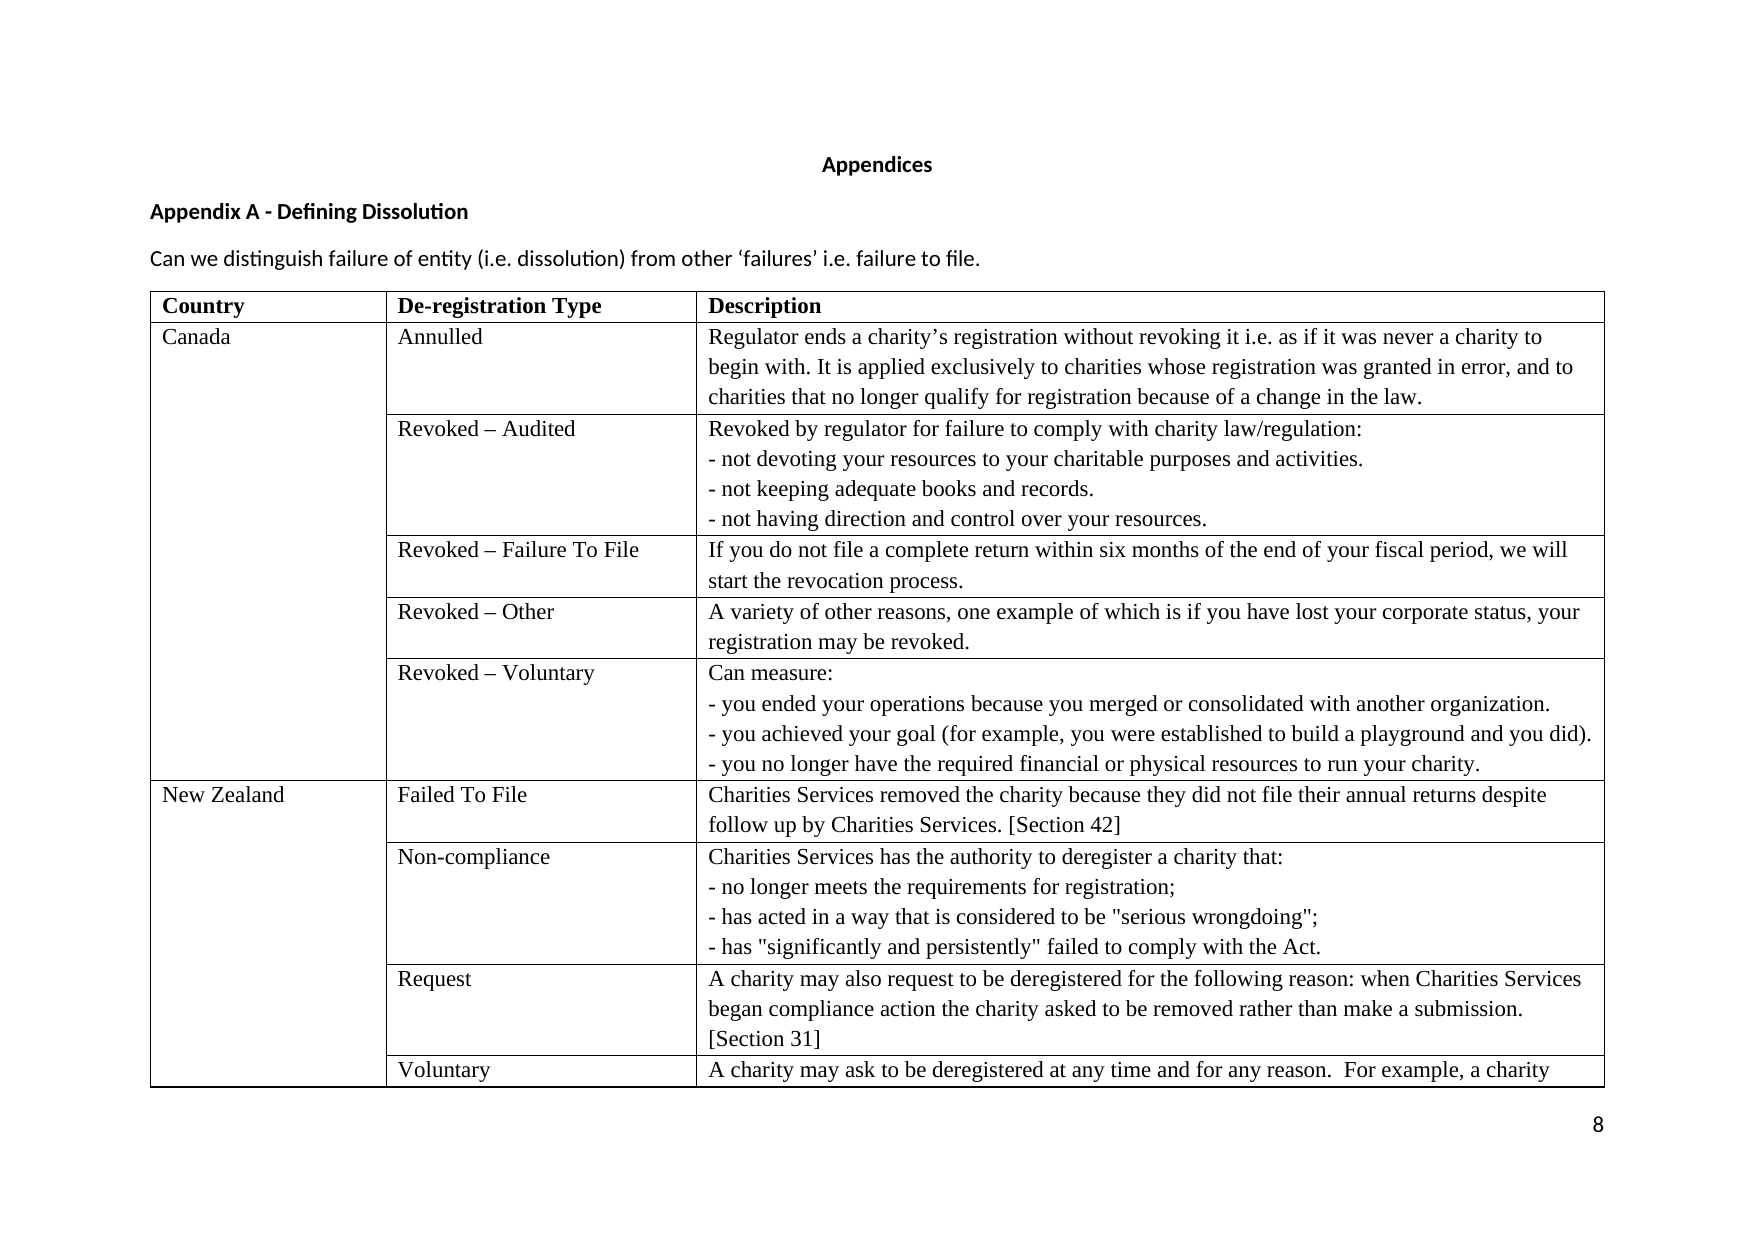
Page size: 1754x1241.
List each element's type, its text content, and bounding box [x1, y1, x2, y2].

table_cell A charity may also request to be deregistered for the following reason: when Charities Services began compliance action the charity asked to be removed rather than make a submission. [Section 31] [697, 965, 1604, 1055]
table_cell New Zealand [151, 781, 386, 1086]
table_cell Charities Services removed the charity because they did not file their annual returns despite follow up by Charities Services. [Section 42] [697, 781, 1604, 842]
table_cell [697, 1056, 1604, 1086]
table_cell Revoked – Failure To File [387, 536, 696, 597]
table_cell Regulator ends a charity’s registration without revoking it i.e. as if it was never a charity to begin with. It is applied exclusively to charities whose registration was granted in error, and to charities that no longer qualify for registration because of a change in the law. [697, 323, 1604, 413]
table_cell Can measure: - you ended your operations because you merged or consolidated with another organization. - you achieved your goal (for example, you were established to build a playground and you did). - you no longer have the required financial or physical resources to run your charity. [697, 659, 1604, 780]
table_cell Revoked by regulator for failure to comply with charity law/regulation: - not devoting your resources to your charitable purposes and activities. - not keeping adequate books and records. - not having direction and control over your resources. [697, 415, 1604, 535]
table_cell Charities Services has the authority to deregister a charity that: - no longer meets the requirements for registration; - has acted in a way that is considered to be "serious wrongdoing"; - has "significantly and persistently" failed to comply with the Act. [697, 843, 1604, 963]
table_cell Request [387, 965, 696, 1055]
table_cell If you do not file a complete return within six months of the end of your fiscal period, we will start the revocation process. [697, 536, 1604, 597]
text Appendix A - Defining Dissolution [150, 197, 1604, 225]
table_cell Non-compliance [387, 843, 696, 963]
table_cell Canada [151, 323, 386, 780]
table_cell Voluntary [387, 1056, 696, 1086]
table_cell Failed To File [387, 781, 696, 842]
table_cell Revoked – Voluntary [387, 659, 696, 780]
table_cell Annulled [387, 323, 696, 413]
table_cell Revoked – Audited [387, 415, 696, 535]
table_header Country [151, 292, 386, 322]
text Can we distinguish failure of entity (i.e. dissolution) from other ‘failures’ i.e. failure to file. [150, 244, 1604, 272]
table_header De-registration Type [387, 292, 696, 322]
text Appendices [150, 150, 1604, 178]
table_cell A variety of other reasons, one example of which is if you have lost your corporate status, your registration may be revoked. [697, 598, 1604, 658]
table_cell Revoked – Other [387, 598, 696, 658]
table_header Description [697, 292, 1604, 322]
